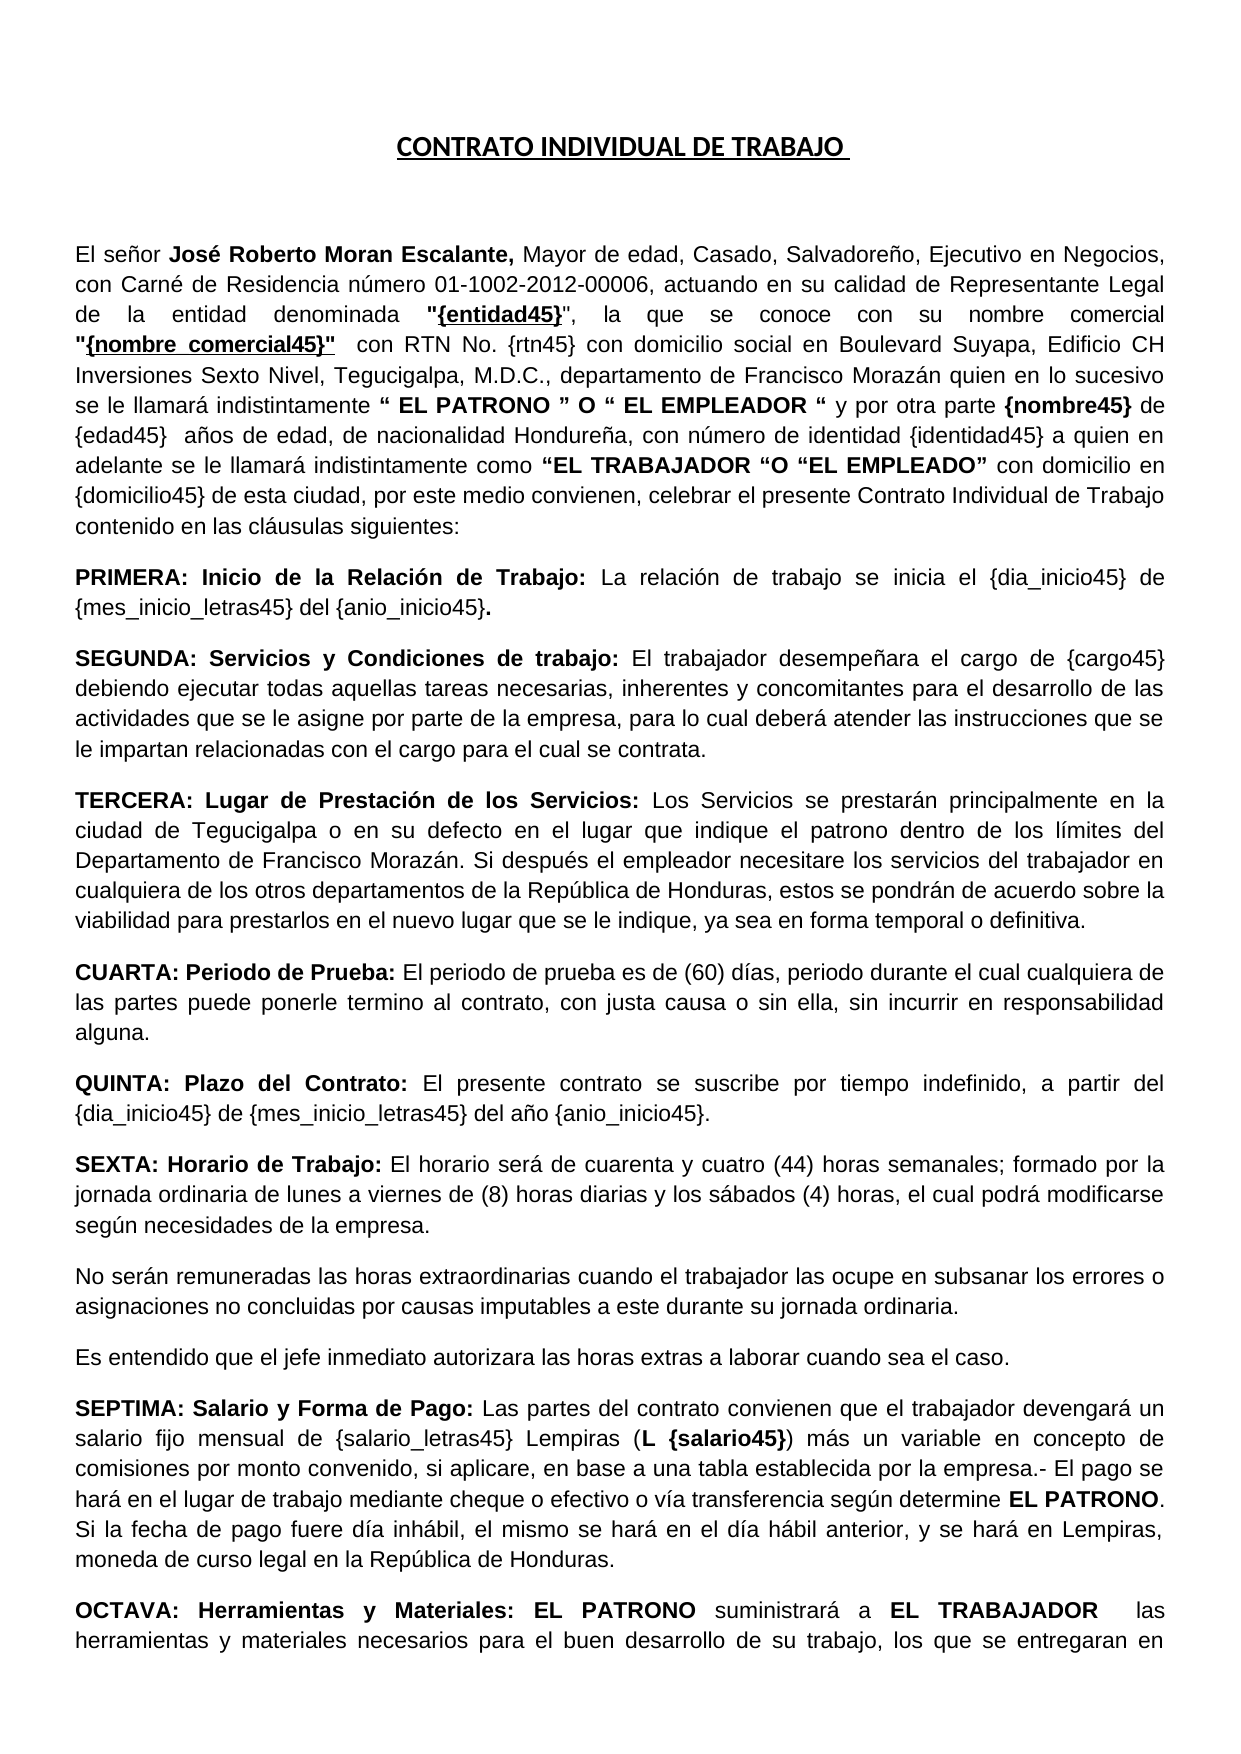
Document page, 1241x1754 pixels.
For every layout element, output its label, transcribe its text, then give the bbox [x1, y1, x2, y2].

text SEGUNDA: Servicios y Condiciones de trabajo: El trabajador desempeñara el cargo de {cargo45} debiendo ejecutar todas aquellas tareas necesarias, inherentes y concomitantes para el desarrollo de las actividades que se le asigne por parte de la empresa, para lo cual deberá atender las instrucciones que se le impartan relacionadas con el cargo para el cual se contrata. [75, 645, 1165, 762]
text CONTRATO INDIVIDUAL DE TRABAJO [75, 128, 1165, 164]
text PRIMERA: Inicio de la Relación de Trabajo: La relación de trabajo se inicia el {dia_inicio45} de {mes_inicio_letras45} del {anio_inicio45}. [75, 564, 1165, 620]
text SEXTA: Horario de Trabajo: El horario será de cuarenta y cuatro (44) horas semanales; formado por la jornada ordinaria de lunes a viernes de (8) horas diarias y los sábados (4) horas, el cual podrá modificarse según necesidades de la empresa. [75, 1151, 1165, 1238]
text El señor José Roberto Moran Escalante, Mayor de edad, Casado, Salvadoreño, Ejecutivo en Negocios, con Carné de Residencia número 01-1002-2012-00006, actuando en su calidad de Representante Legal de la entidad denominada "{entidad45}", la que se conoce con su nombre comercial "{nombre_comercial45}" con RTN No. {rtn45} con domicilio social en Boulevard Suyapa, Edificio CH Inversiones Sexto Nivel, Tegucigalpa, M.D.C., departamento de Francisco Morazán quien en lo sucesivo se le llamará indistintamente “ EL PATRONO ” O “ EL EMPLEADOR “ y por otra parte {nombre45} de {edad45} años de edad, de nacionalidad Hondureña, con número de identidad {identidad45} a quien en adelante se le llamará indistintamente como “EL TRABAJADOR “O “EL EMPLEADO” con domicilio en {domicilio45} de esta ciudad, por este medio convienen, celebrar el presente Contrato Individual de Trabajo contenido en las cláusulas siguientes: [75, 241, 1165, 539]
text No serán remuneradas las horas extraordinarias cuando el trabajador las ocupe en subsanar los errores o asignaciones no concluidas por causas imputables a este durante su jornada ordinaria. [75, 1263, 1165, 1319]
text Es entendido que el jefe inmediato autorizara las horas extras a laborar cuando sea el caso. [75, 1344, 1165, 1370]
text TERCERA: Lugar de Prestación de los Servicios: Los Servicios se prestarán principalmente en la ciudad de Tegucigalpa o en su defecto en el lugar que indique el patrono dentro de los límites del Departamento de Francisco Morazán. Si después el empleador necesitare los servicios del trabajador en cualquiera de los otros departamentos de la República de Honduras, estos se pondrán de acuerdo sobre la viabilidad para prestarlos en el nuevo lugar que se le indique, ya sea en forma temporal o definitiva. [75, 787, 1165, 934]
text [75, 1597, 1165, 1654]
text CUARTA: Periodo de Prueba: El periodo de prueba es de (60) días, periodo durante el cual cualquiera de las partes puede ponerle termino al contrato, con justa causa o sin ella, sin incurrir en responsabilidad alguna. [75, 958, 1165, 1045]
text SEPTIMA: Salario y Forma de Pago: Las partes del contrato convienen que el trabajador devengará un salario fijo mensual de {salario_letras45} Lempiras (L {salario45}) más un variable en concepto de comisiones por monto convenido, si aplicare, en base a una tabla establecida por la empresa.- El pago se hará en el lugar de trabajo mediante cheque o efectivo o vía transferencia según determine EL PATRONO. Si la fecha de pago fuere día inhábil, el mismo se hará en el día hábil anterior, y se hará en Lempiras, moneda de curso legal en la República de Honduras. [75, 1395, 1165, 1572]
text QUINTA: Plazo del Contrato: El presente contrato se suscribe por tiempo indefinido, a partir del {dia_inicio45} de {mes_inicio_letras45} del año {anio_inicio45}. [75, 1070, 1165, 1127]
